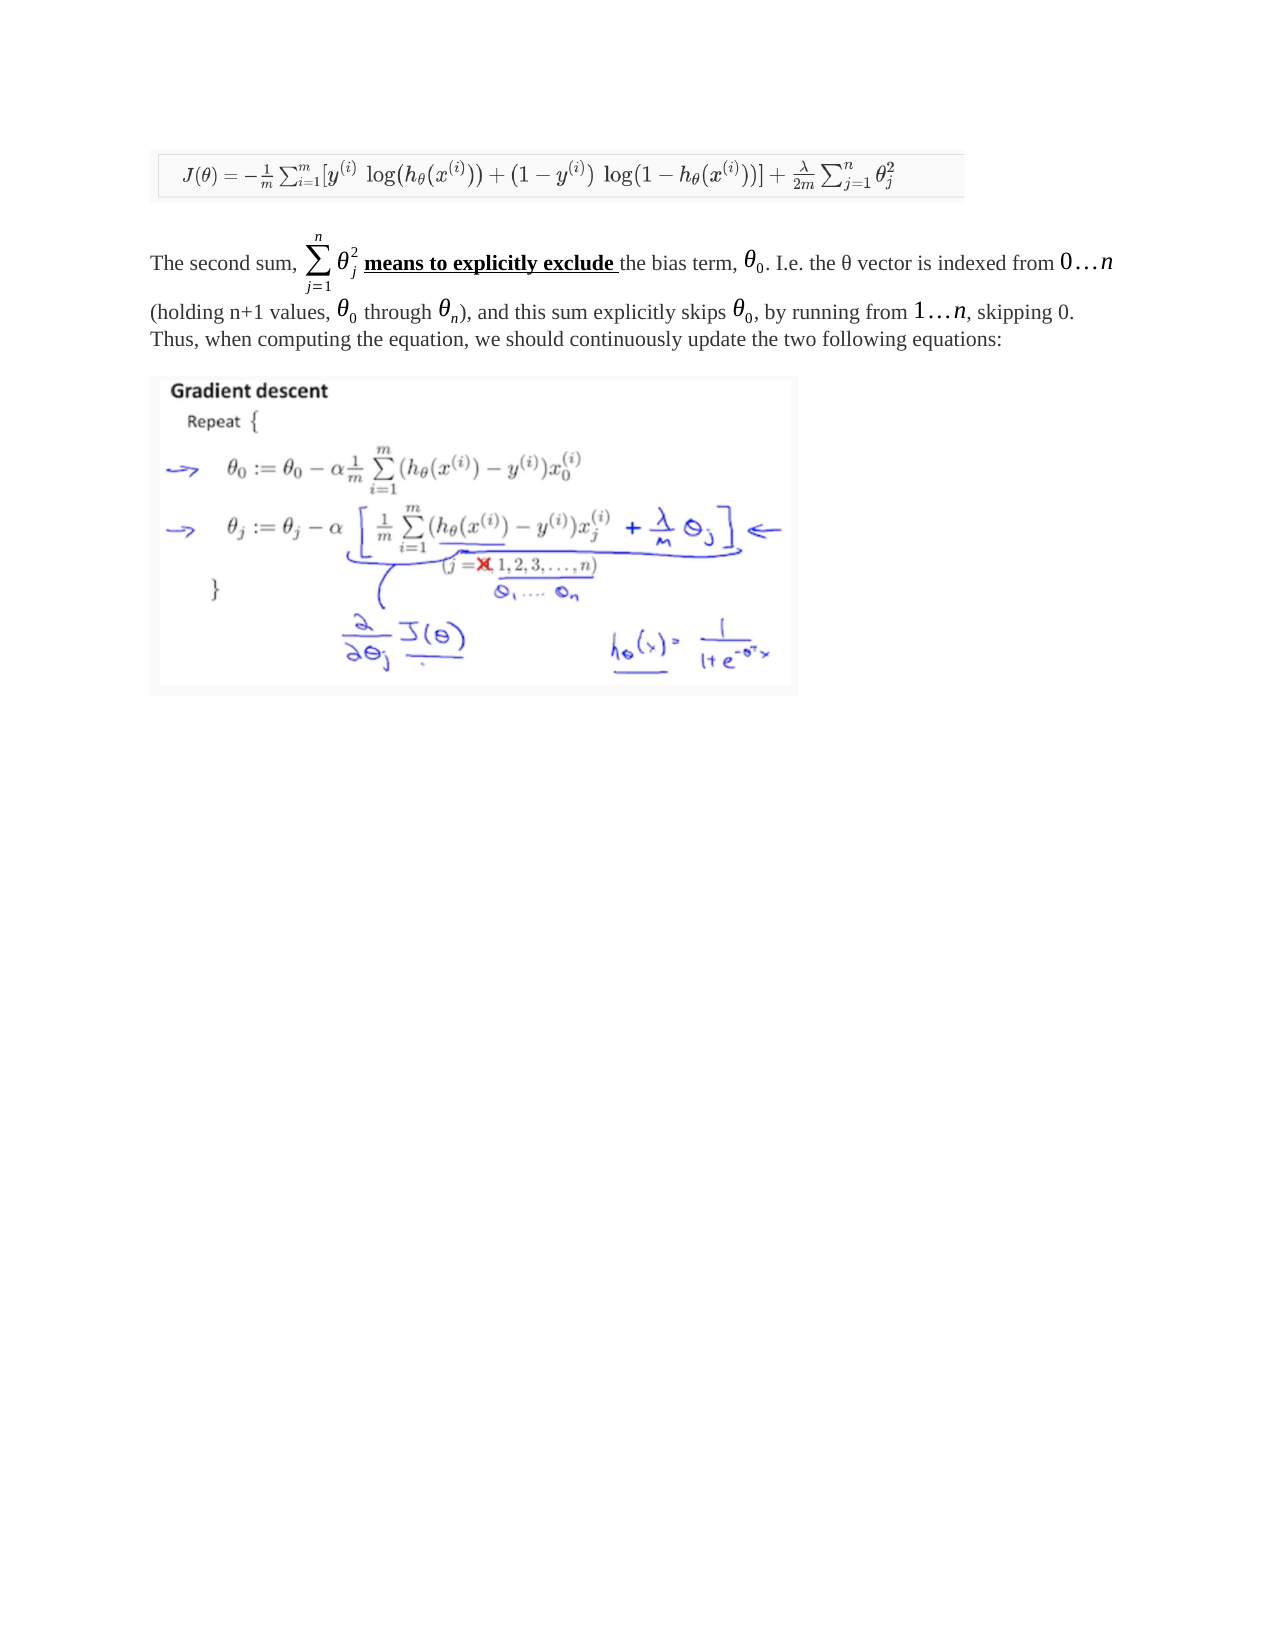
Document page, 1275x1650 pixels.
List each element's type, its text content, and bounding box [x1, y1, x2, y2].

picture [150, 376, 799, 696]
picture [150, 150, 965, 203]
text The second sum, means to explicitly exclude the bias term, ​. I.e. the θ vector is indexed from (holding n+1 values, ​ through ​), and this sum explicitly skips ​, by running from , skipping 0. Thus, when computing the equation, we should continuously update the two following equations: [150, 228, 1125, 352]
